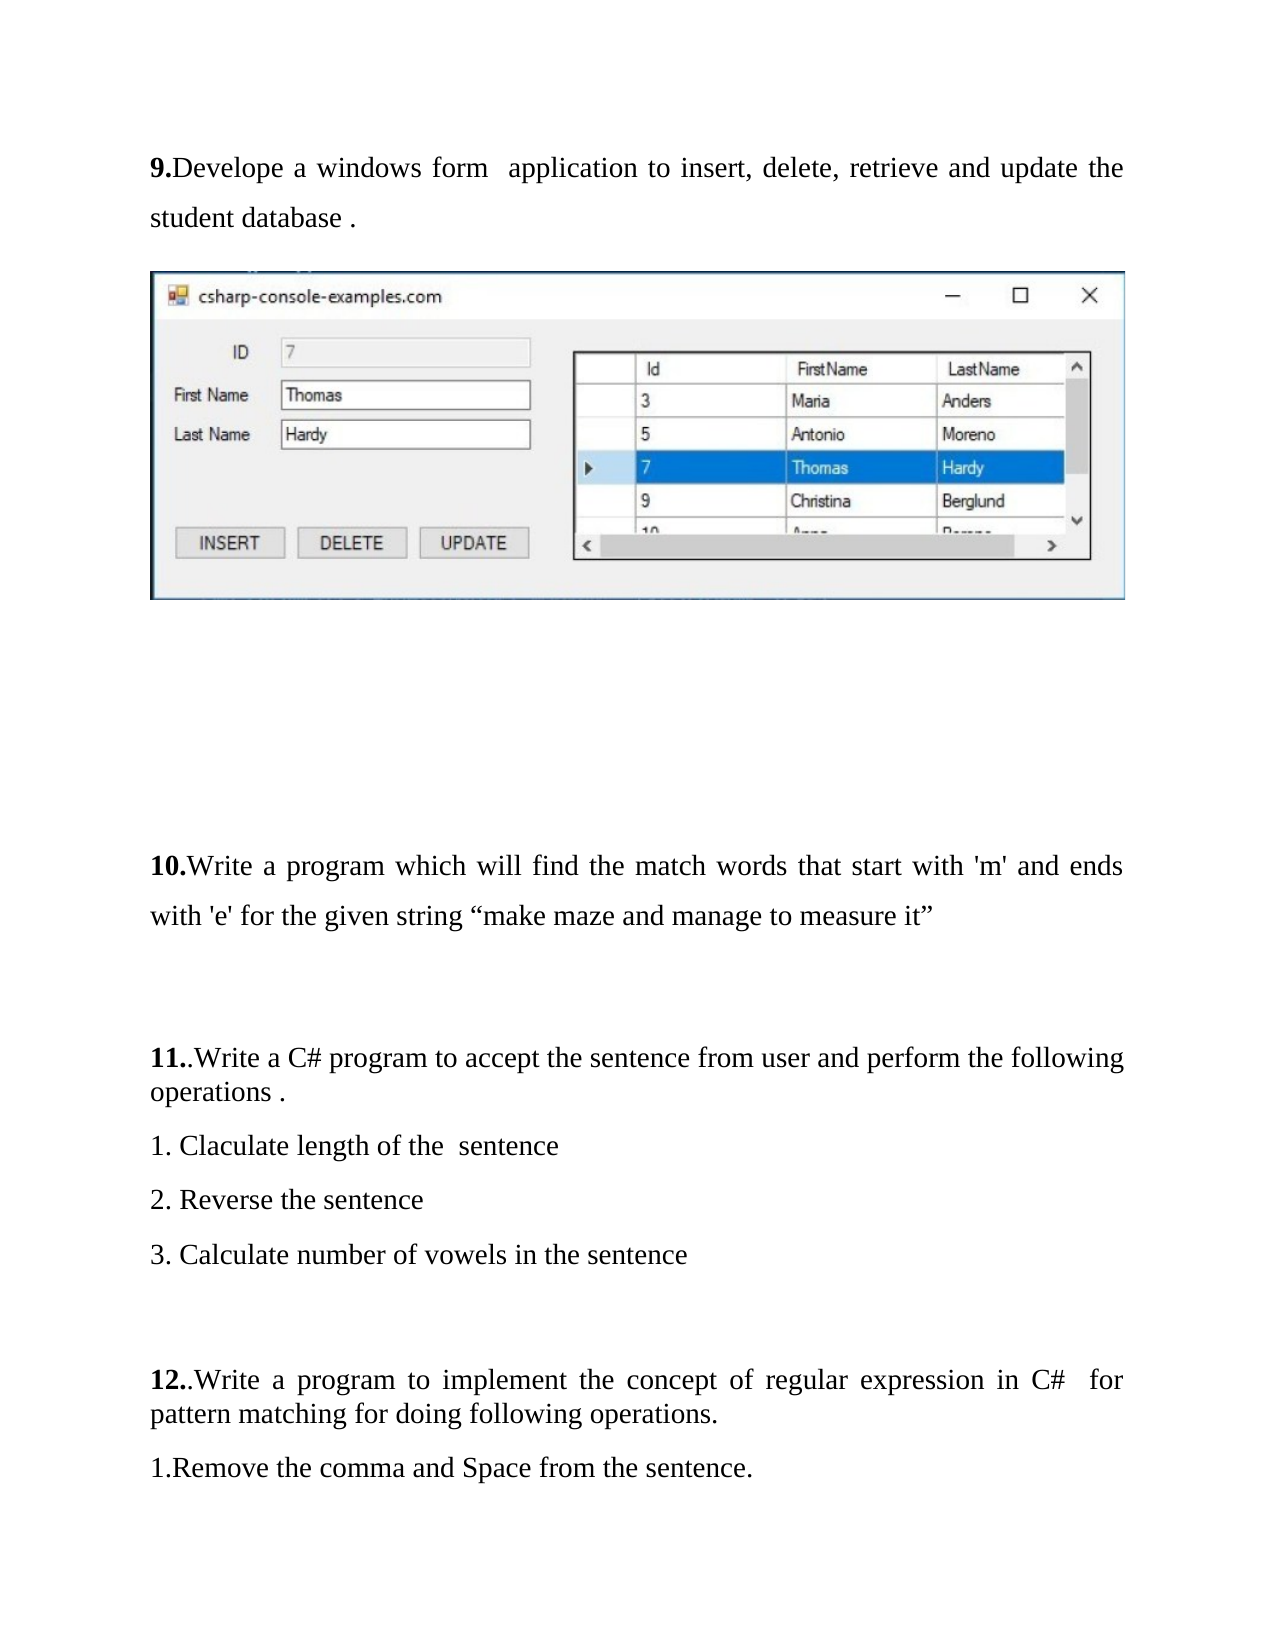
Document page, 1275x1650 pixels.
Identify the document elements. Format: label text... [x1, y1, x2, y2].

text 1. Claculate length of the sentence [150, 1128, 1125, 1162]
picture [150, 271, 1125, 600]
text 1.Remove the comma and Space from the sentence. [150, 1450, 1125, 1484]
text 9.Develope a windows form application to insert, delete, retrieve and update the student database . [150, 150, 1125, 234]
text 3. Calculate number of vowels in the sentence [150, 1237, 1125, 1270]
text 12..Write a program to implement the concept of regular expression in C# for pattern matching for doing following operations. [150, 1362, 1125, 1429]
text 10.Write a program which will find the match words that start with 'm' and ends with 'e' for the given string “make maze and manage to measure it” [150, 881, 1125, 931]
text 11..Write a C# program to accept the sentence from user and perform the following operations . [150, 1040, 1125, 1107]
text 2. Reverse the sentence [150, 1182, 1125, 1216]
